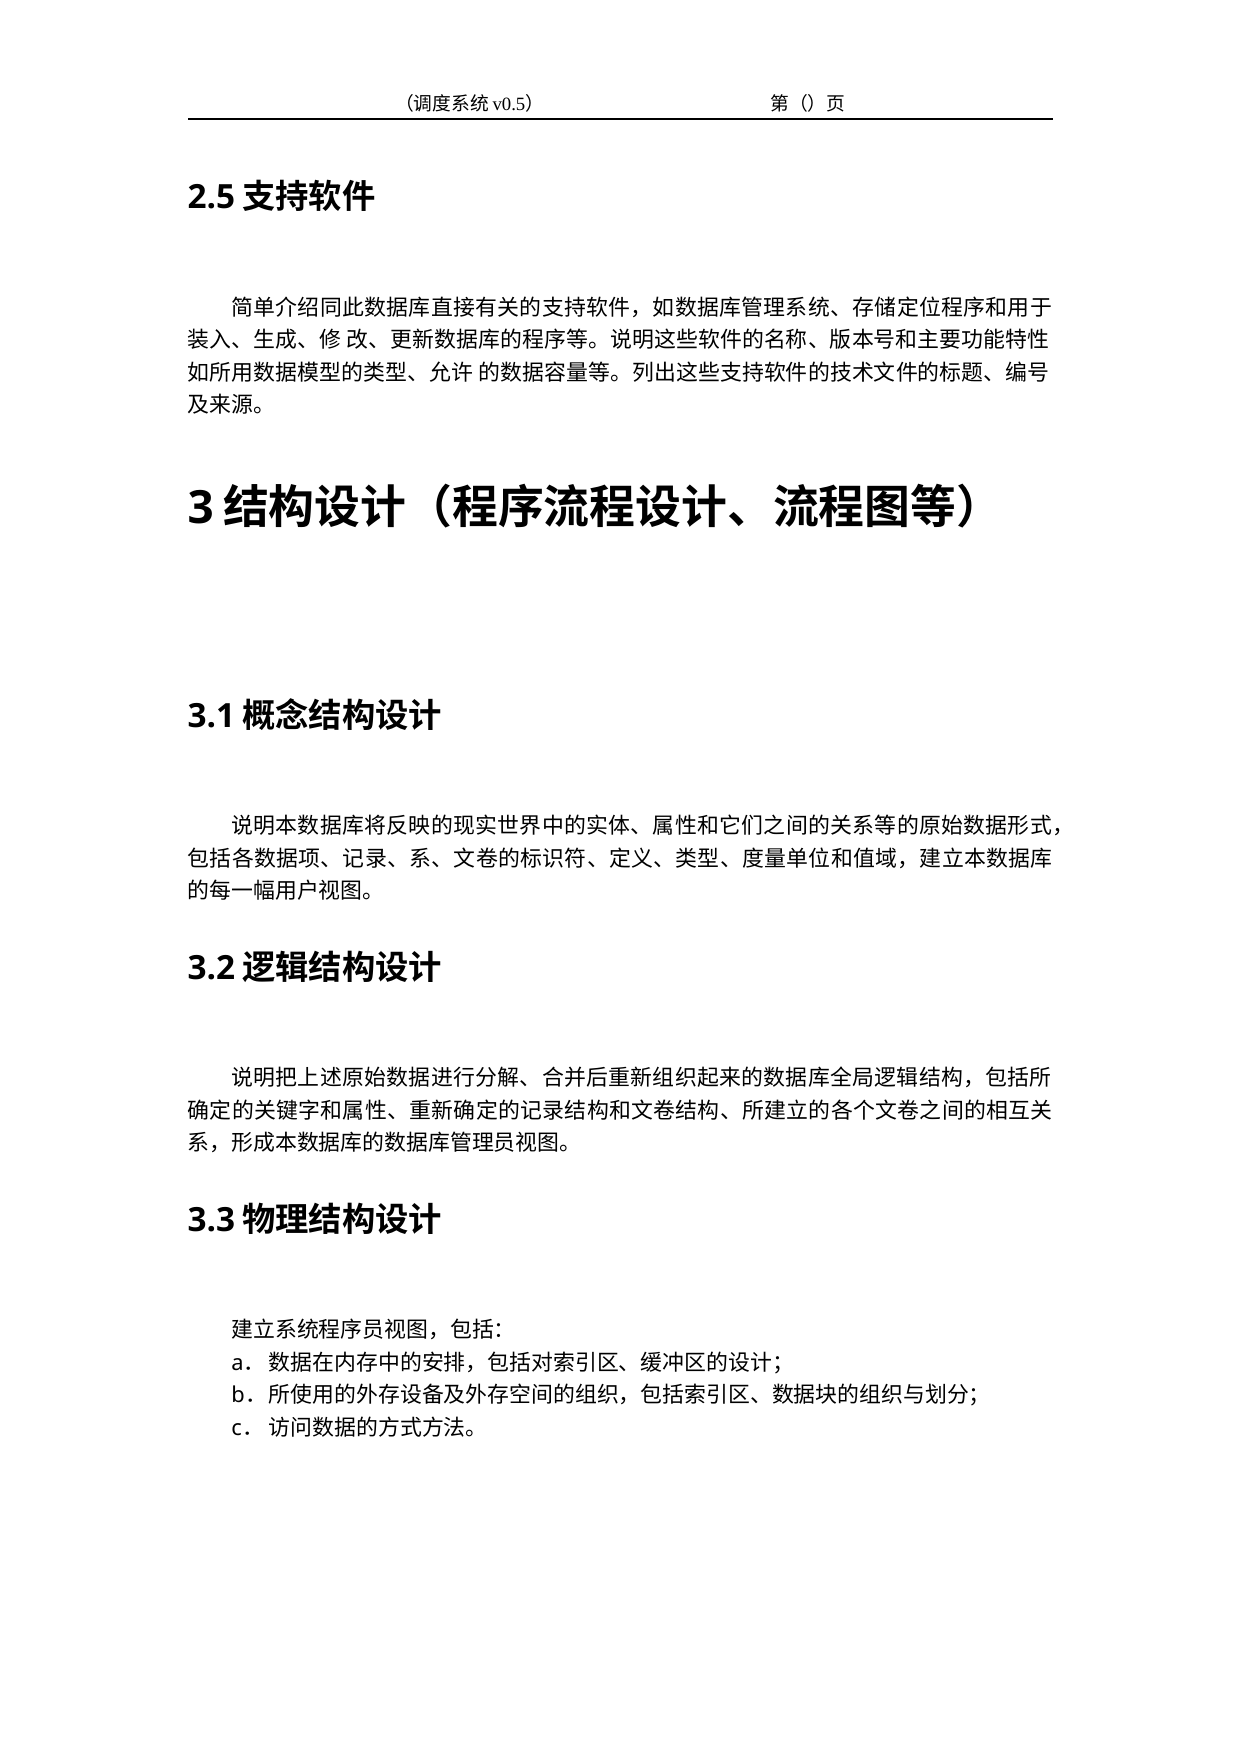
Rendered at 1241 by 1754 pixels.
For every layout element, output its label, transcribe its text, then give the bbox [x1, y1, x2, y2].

subtitle 3.2逻辑结构设计 [187, 932, 1053, 997]
list 数据在内存中的安排，包括对索引区、缓冲区的设计； [231, 1344, 1053, 1377]
text 说明把上述原始数据进行分解、合并后重新组织起来的数据库全局逻辑结构，包括所确定的关键字和属性、重新确定的记录结构和文卷结构、所建立的各个文卷之间的相互关系，形成本数据库的数据库管理员视图。 [187, 1060, 1053, 1157]
list 访问数据的方式方法。 [231, 1409, 1053, 1442]
text 简单介绍同此数据库直接有关的支持软件，如数据库管理系统、存储定位程序和用于装入、生成、修 改、更新数据库的程序等。说明这些软件的名称、版本号和主要功能特性，如所用数据模型的类型、允许 的数据容量等。列出这些支持软件的技术文件的标题、编号及来源。 [187, 289, 1053, 419]
text 说明本数据库将反映的现实世界中的实体、属性和它们之间的关系等的原始数据形式，包括各数据项、记录、系、文卷的标识符、定义、类型、度量单位和值域，建立本数据库的每一幅用户视图。 [187, 808, 1053, 905]
subtitle 3.3物理结构设计 [187, 1184, 1053, 1249]
subtitle 2.5支持软件 [187, 162, 1053, 227]
subtitle 3结构设计（程序流程设计、流程图等） [187, 455, 1053, 552]
text 建立系统程序员视图，包括： [187, 1312, 1053, 1344]
list 所使用的外存设备及外存空间的组织，包括索引区、数据块的组织与划分； [231, 1377, 1053, 1409]
subtitle 3.1概念结构设计 [187, 680, 1053, 745]
